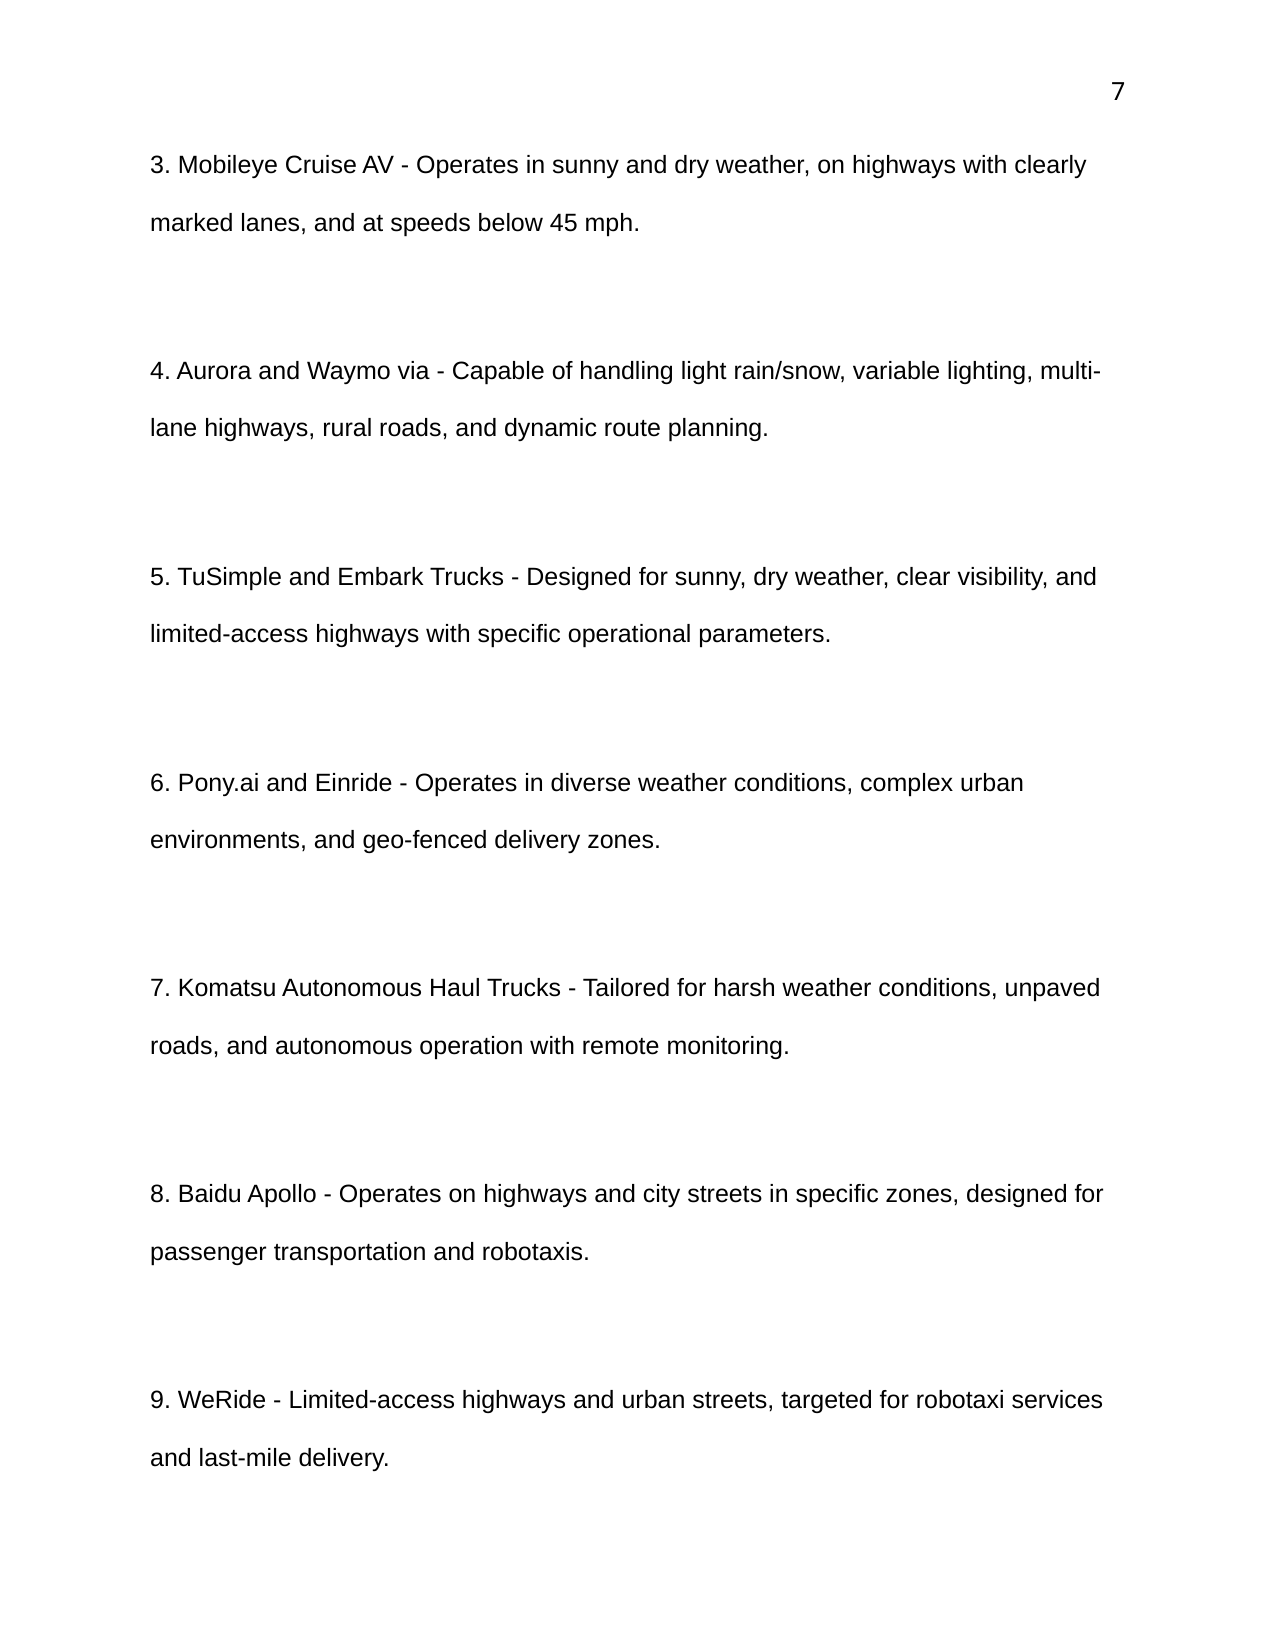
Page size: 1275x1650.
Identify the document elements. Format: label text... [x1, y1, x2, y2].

text 8. Baidu Apollo - Operates on highways and city streets in specific zones, designed for passenger transportation and robotaxis. [150, 1179, 1125, 1265]
text 9. WeRide - Limited-access highways and urban streets, targeted for robotaxi services and last-mile delivery. [150, 1385, 1125, 1471]
text 6. Pony.ai and Einride - Operates in diverse weather conditions, complex urban environments, and geo-fenced delivery zones. [150, 767, 1125, 854]
text 4. Aurora and Waymo via - Capable of handling light rain/snow, variable lighting, multi-lane highways, rural roads, and dynamic route planning. [150, 356, 1125, 442]
text 3. Mobileye Cruise AV - Operates in sunny and dry weather, on highways with clearly marked lanes, and at speeds below 45 mph. [150, 150, 1125, 236]
text 5. TuSimple and Embark Trucks - Designed for sunny, dry weather, clear visibility, and limited-access highways with specific operational parameters. [150, 562, 1125, 648]
text 7. Komatsu Autonomous Haul Trucks - Tailored for harsh weather conditions, unpaved roads, and autonomous operation with remote monitoring. [150, 973, 1125, 1059]
